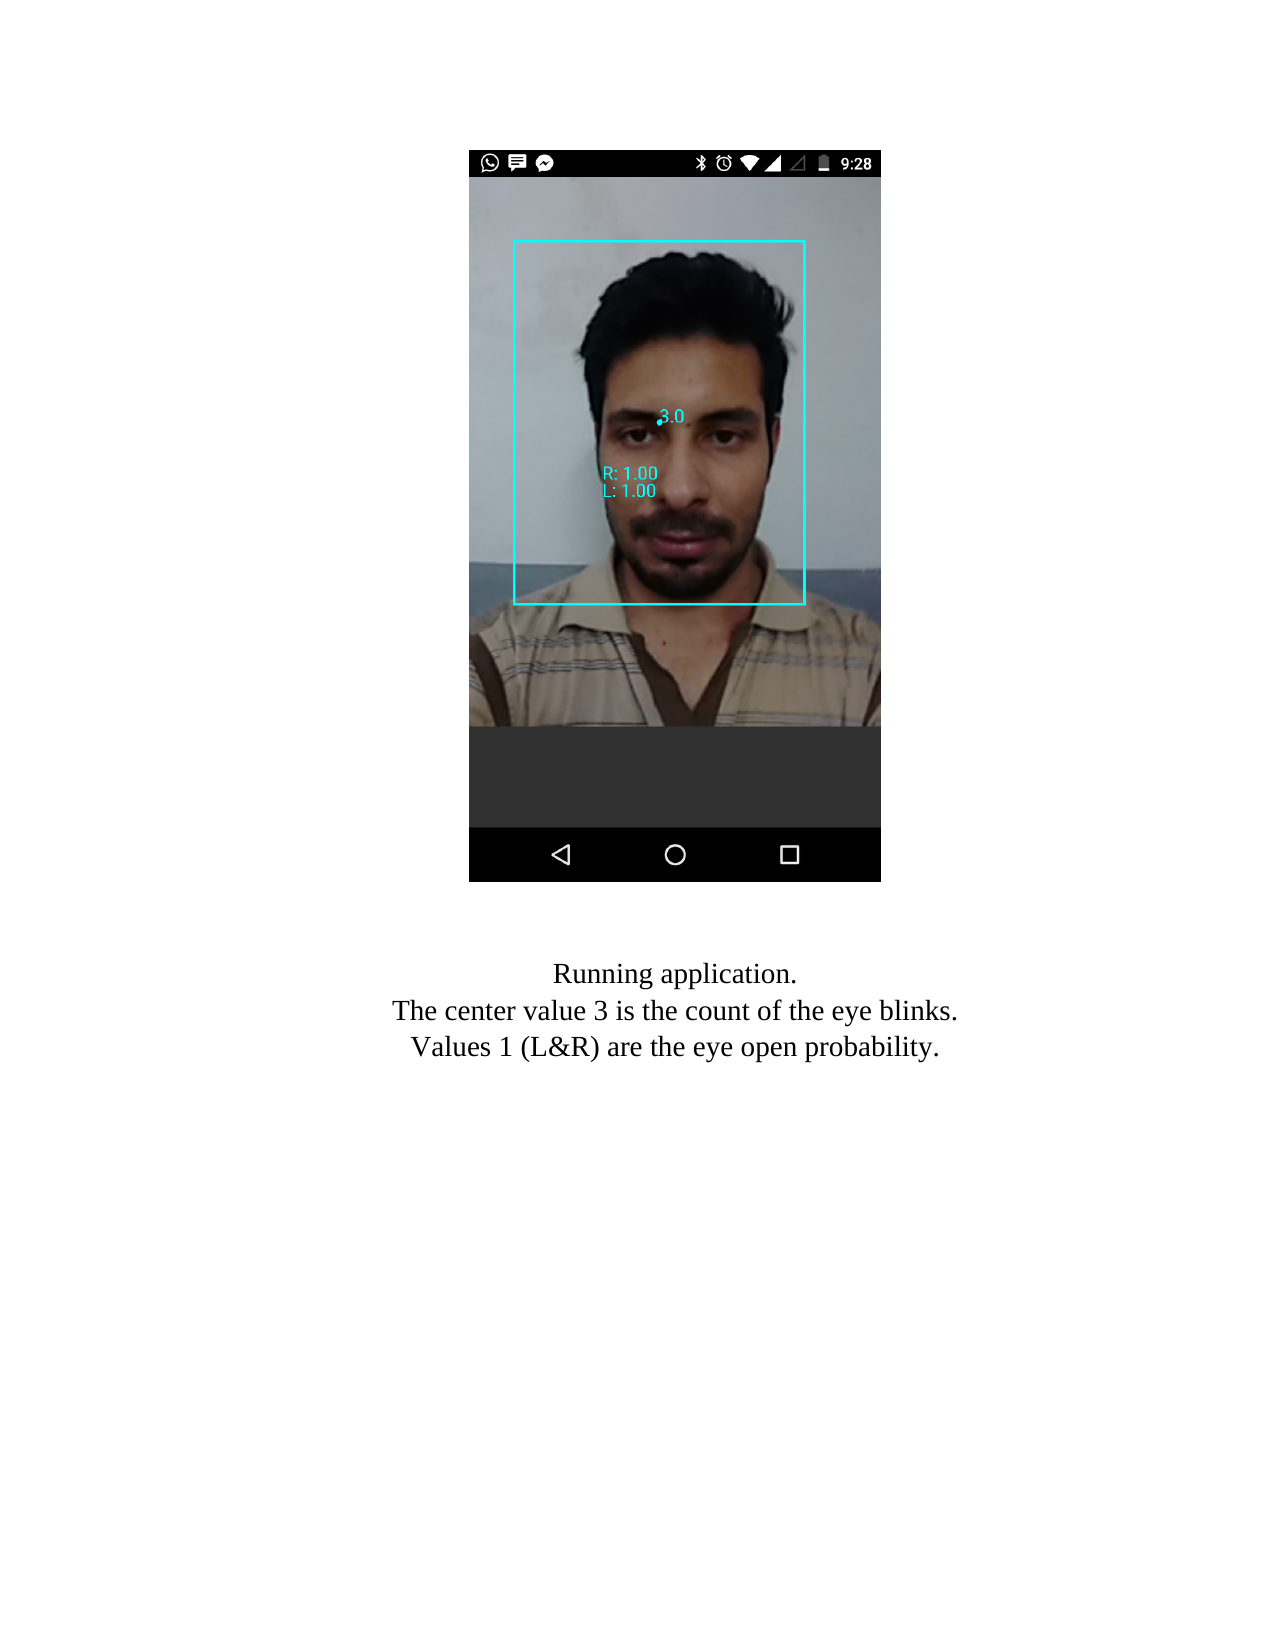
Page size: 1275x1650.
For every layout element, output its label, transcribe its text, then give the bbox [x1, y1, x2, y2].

list Values 1 (L&R) are the eye open probability. [225, 1029, 1125, 1062]
picture [469, 150, 881, 882]
list Running application. [225, 957, 1125, 990]
list The center value 3 is the count of the eye blinks. [225, 993, 1125, 1026]
